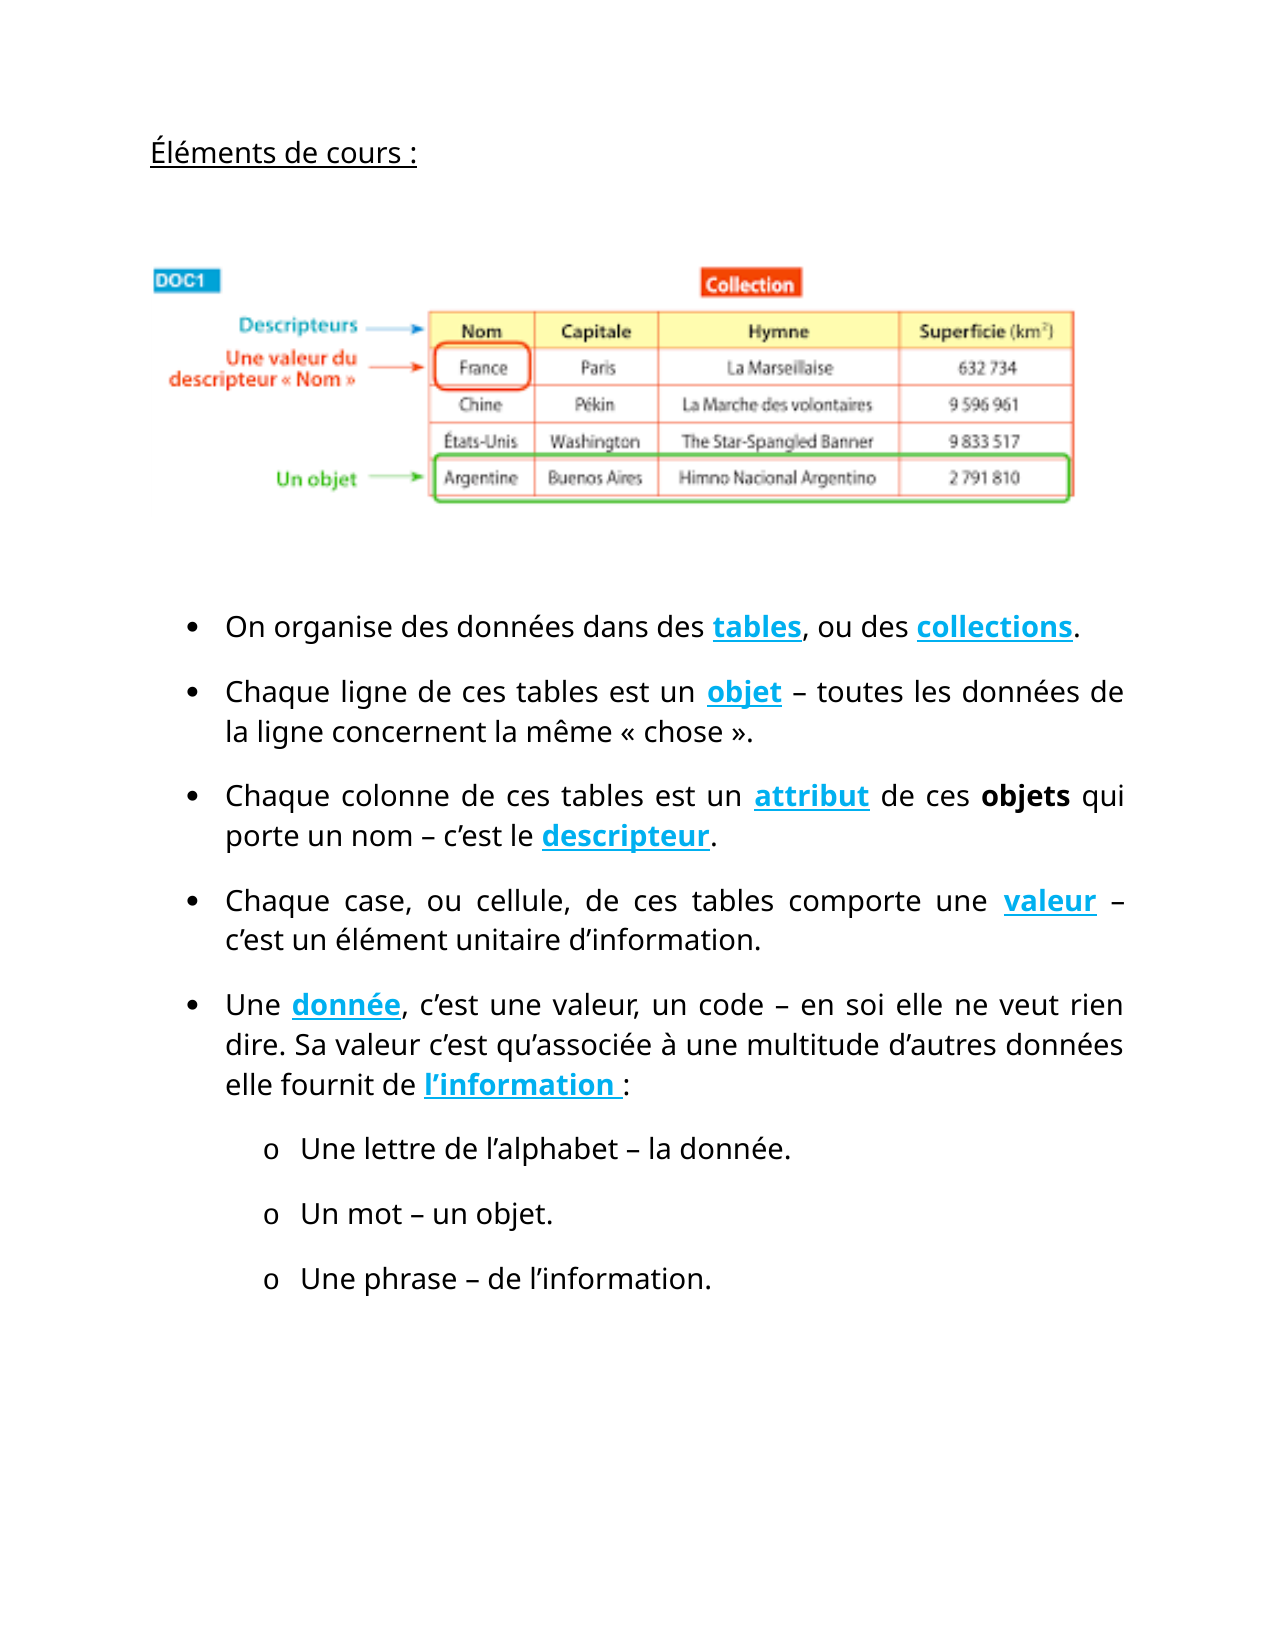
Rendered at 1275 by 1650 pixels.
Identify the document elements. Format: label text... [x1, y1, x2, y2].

list On organise des données dans des tables, ou des collections. [187, 607, 1125, 646]
list Un mot – un objet. [262, 1193, 1125, 1233]
list Chaque colonne de ces tables est un attribut de ces objets qui porte un nom – c’est le descripteur. [187, 776, 1125, 855]
subtitle Éléments de cours : [150, 132, 1125, 172]
list Une lettre de l’alphabet – la donnée. [262, 1128, 1125, 1168]
list Une phrase – de l’information. [262, 1258, 1125, 1298]
list Chaque ligne de ces tables est un objet – toutes les données de la ligne concernent la même « chose ». [187, 671, 1125, 751]
picture [150, 261, 1106, 517]
list Chaque case, ou cellule, de ces tables comporte une valeur – c’est un élément unitaire d’information. [187, 880, 1125, 959]
list Une donnée, c’est une valeur, un code – en soi elle ne veut rien dire. Sa valeur c’est qu’associée à une multitude d’autres données elle fournit de l’information : [187, 984, 1125, 1103]
